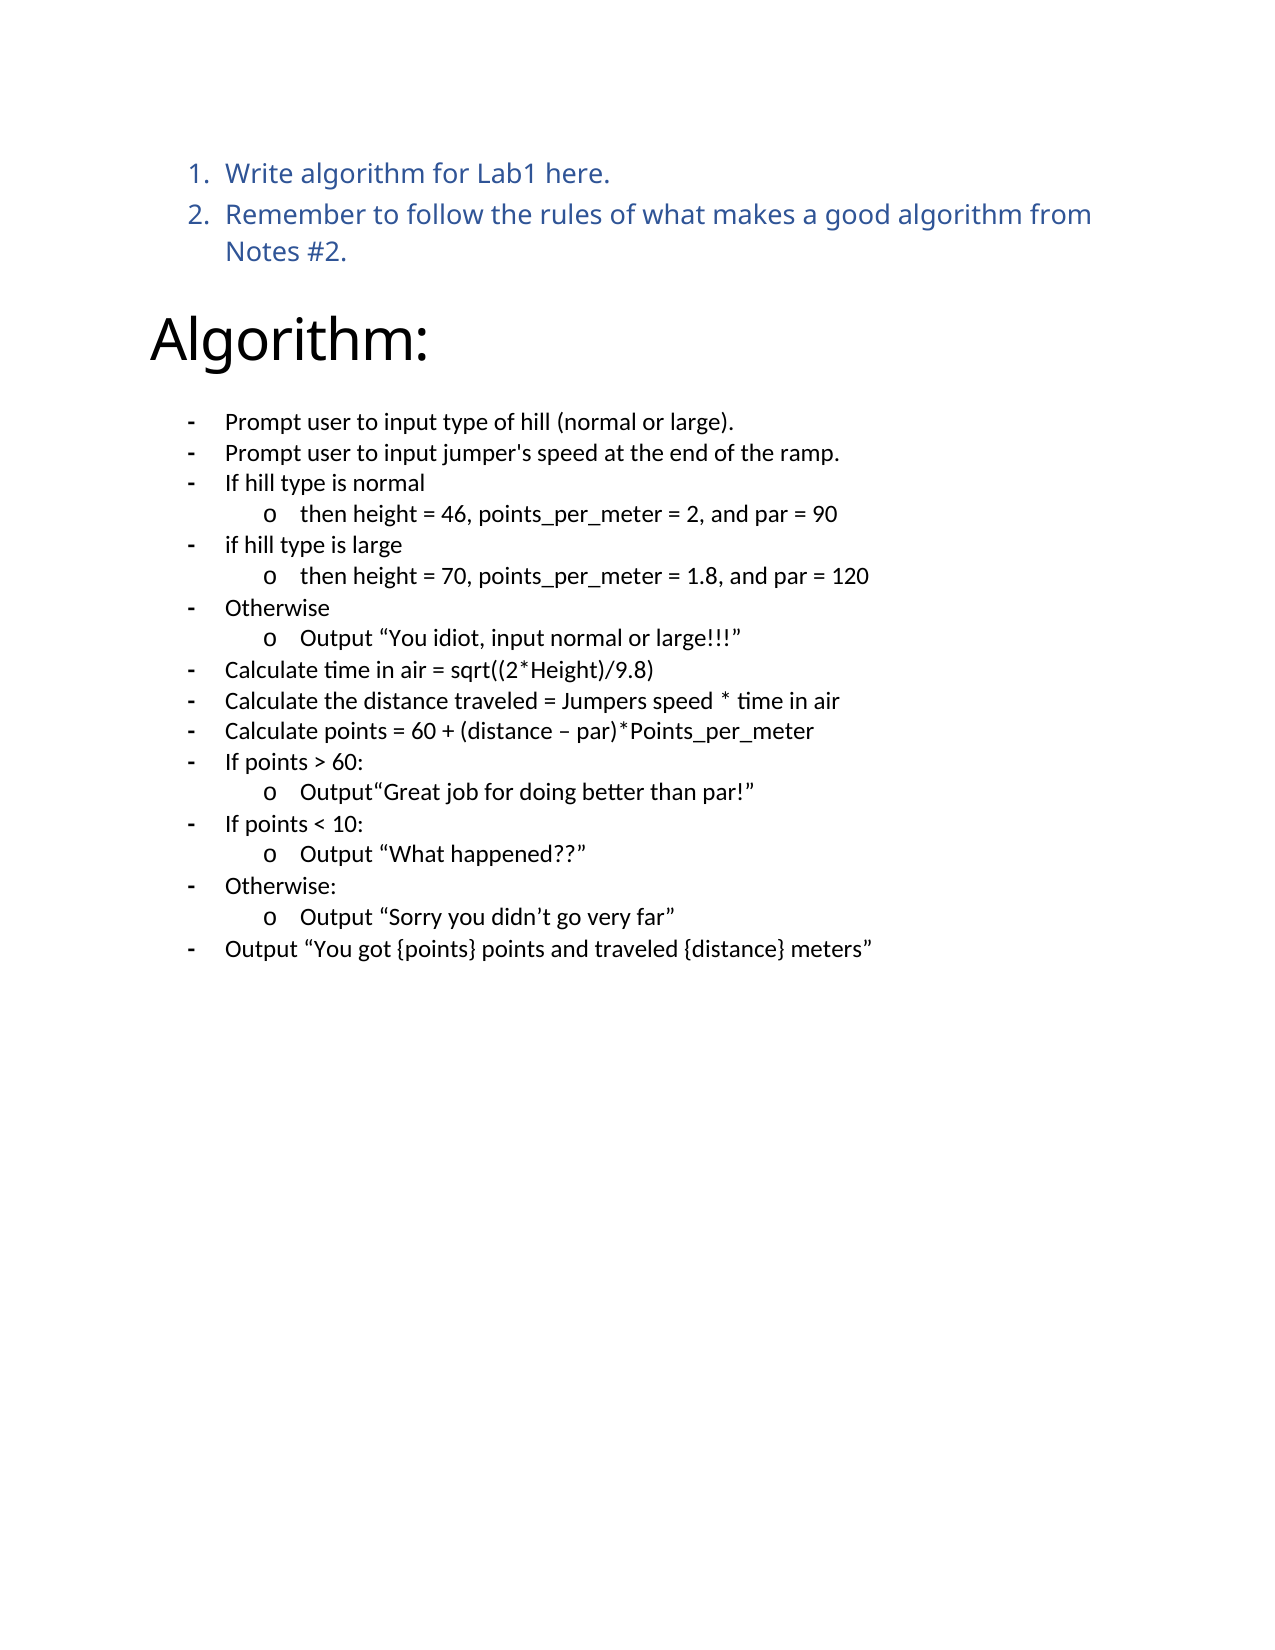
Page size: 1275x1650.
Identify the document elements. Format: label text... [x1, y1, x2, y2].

list If points < 10: [187, 808, 1125, 839]
list Otherwise [187, 592, 1125, 622]
list Prompt user to input jumper's speed at the end of the ramp. [187, 437, 1125, 467]
list Output “You idiot, input normal or large!!!” [262, 622, 1125, 654]
list Calculate time in air = sqrt((2*Height)/9.8) [187, 654, 1125, 685]
list then height = 46, points_per_meter = 2, and par = 90 [262, 498, 1125, 530]
subtitle Remember to follow the rules of what makes a good algorithm from Notes #2. [187, 195, 1125, 269]
list Output “You got {points} points and traveled {distance} meters” [187, 933, 1125, 963]
list If points > 60: [187, 746, 1125, 776]
list Otherwise: [187, 870, 1125, 901]
list if hill type is large [187, 530, 1125, 560]
list Output “What happened??” [262, 839, 1125, 870]
list then height = 70, points_per_meter = 1.8, and par = 120 [262, 560, 1125, 592]
list Prompt user to input type of hill (normal or large). [187, 406, 1125, 437]
list Calculate the distance traveled = Jumpers speed * time in air [187, 685, 1125, 715]
subtitle Write algorithm for Lab1 here. [187, 154, 1125, 191]
title Algorithm: [150, 298, 1125, 377]
list Output “Sorry you didn’t go very far” [262, 901, 1125, 933]
list Calculate points = 60 + (distance – par)*Points_per_meter [187, 715, 1125, 746]
list If hill type is normal [187, 467, 1125, 498]
list Output“Great job for doing better than par!” [262, 776, 1125, 808]
